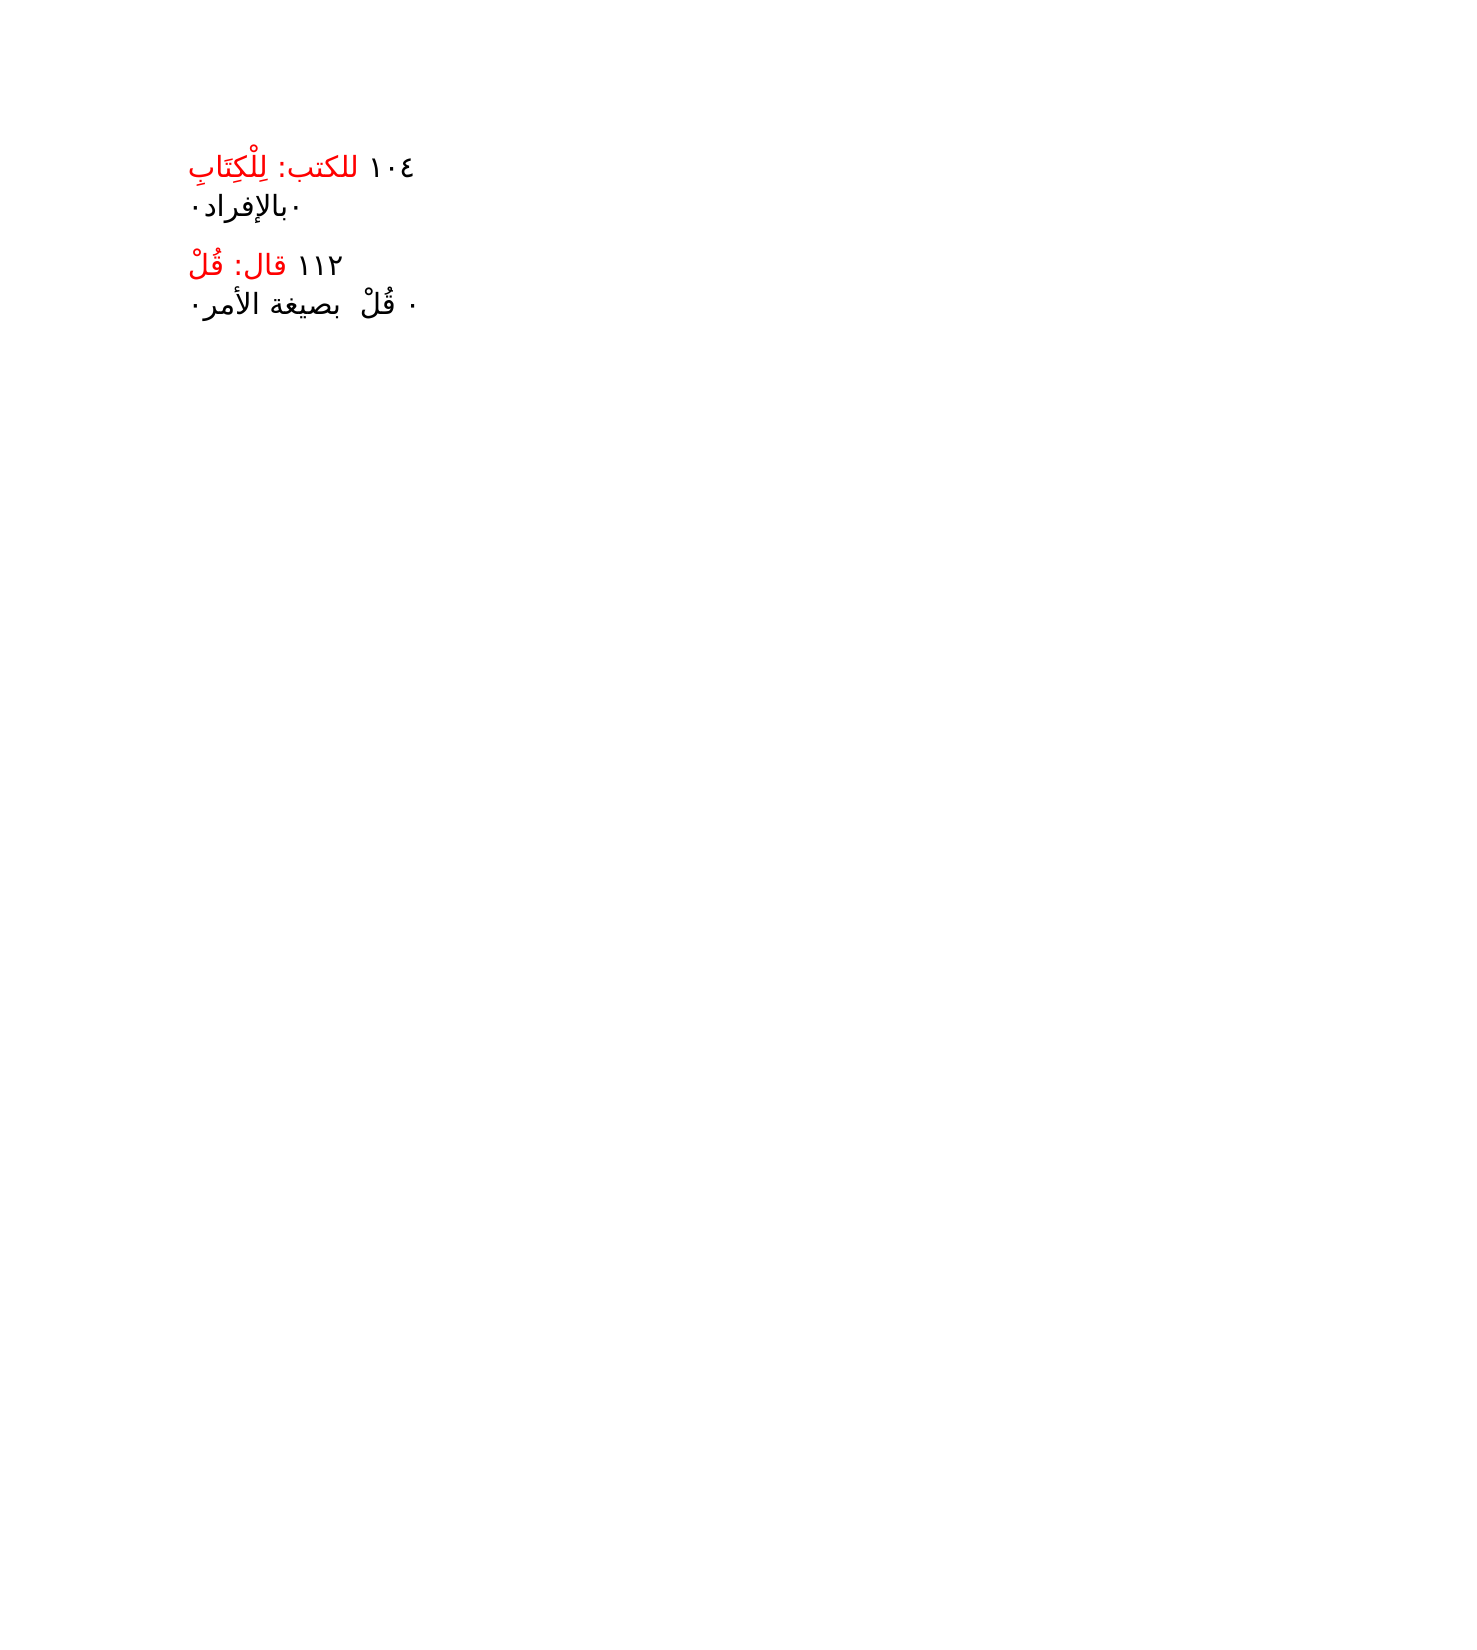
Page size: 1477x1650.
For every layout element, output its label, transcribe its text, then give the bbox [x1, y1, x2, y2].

text ١٠٤ للكتب: لِلْكِتَابِ ٠بالإفراد٠ [187, 150, 1289, 223]
text ١١٢ قال: قُلْ ٠ قُلْ بصيغة الأمر٠ [187, 249, 1289, 322]
